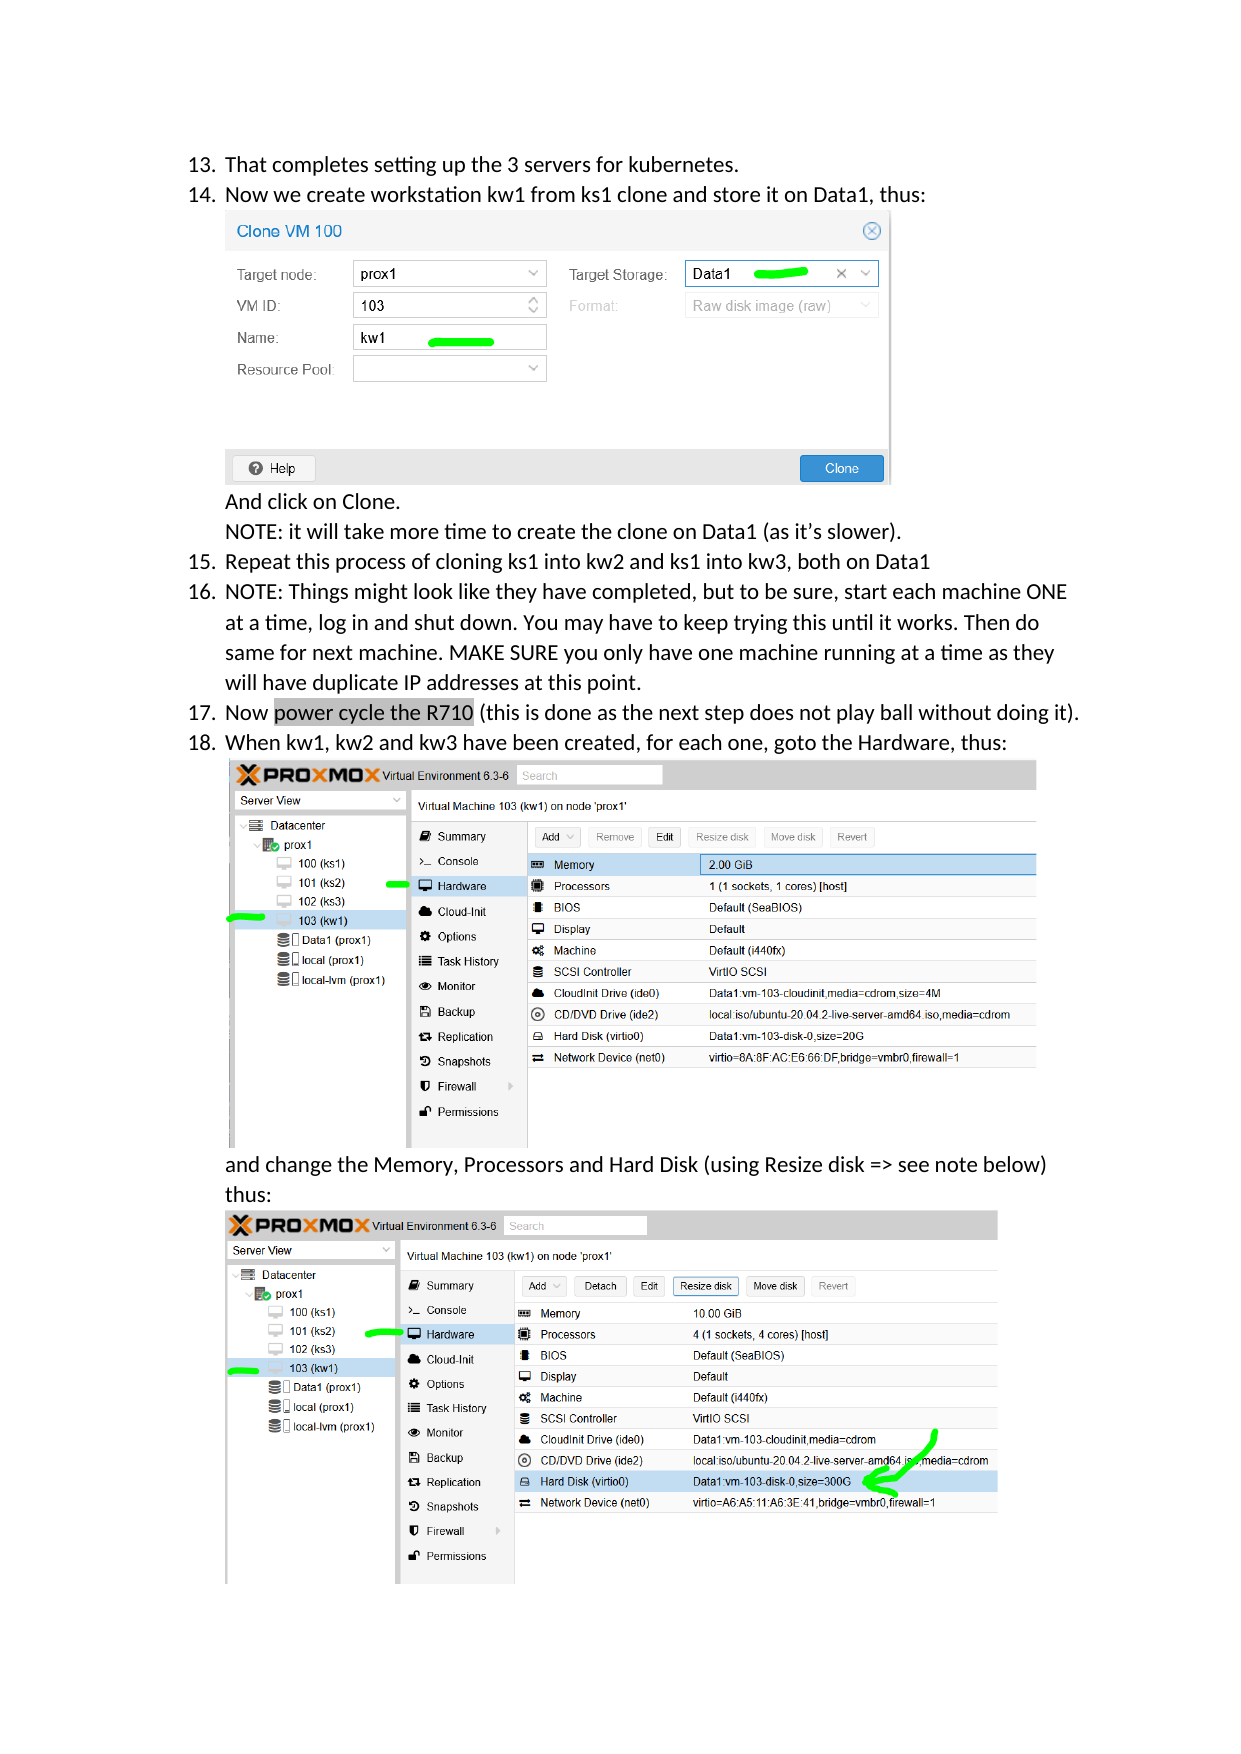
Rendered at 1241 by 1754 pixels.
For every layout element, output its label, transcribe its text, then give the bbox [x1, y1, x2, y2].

picture [225, 758, 1037, 1148]
list And click on Clone. NOTE: it will take more time to create the clone on Data1 (as it’s slower). [225, 487, 1090, 545]
picture [225, 1210, 998, 1584]
list Repeat this process of cloning ks1 into kw2 and ks1 into kw3, both on Data1 [187, 547, 1090, 575]
picture [225, 210, 892, 485]
list That completes setting up the 3 servers for kubernetes. [187, 150, 1090, 178]
list NOTE: Things might look like they have completed, but to be sure, start each machine ONE at a time, log in and shut down. You may have to keep trying this until it works. Then do same for next machine. MAKE SURE you only have one machine running at a time as they will have duplicate IP addresses at this point. [187, 577, 1090, 696]
list Now power cycle the R710 (this is done as the next step does not play ball without doing it). [474, 698, 1090, 726]
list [187, 728, 1090, 1584]
